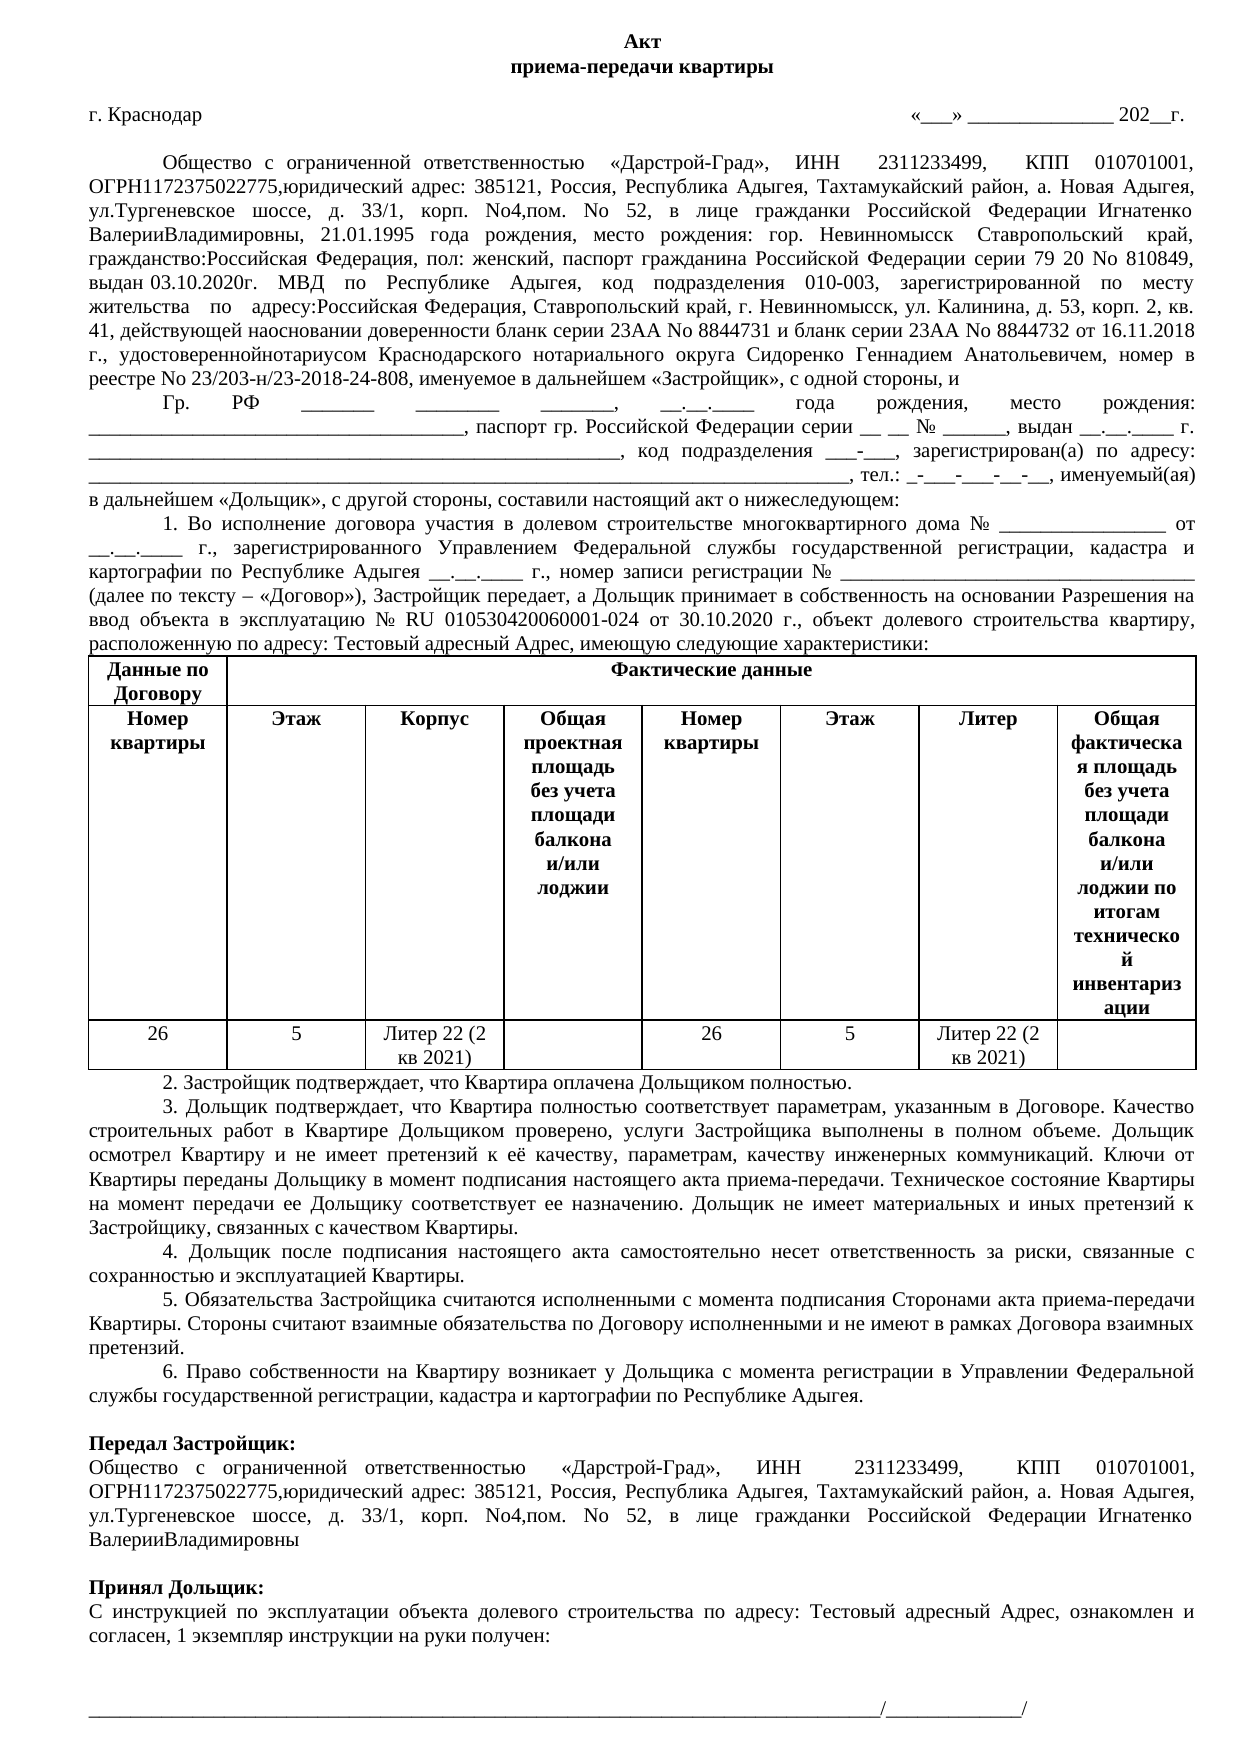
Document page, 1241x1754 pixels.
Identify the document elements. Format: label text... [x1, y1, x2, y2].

table_header Фактические данные [228, 657, 1195, 704]
table_cell Литер 22 (2 кв 2021) [920, 1021, 1057, 1069]
text Общество с ограниченной ответственностью «Дарстрой-Град», ИНН 2311233499, КПП 010701001, ОГРН1172375022775,юридический адрес: 385121, Россия, Республика Адыгея, Тахтамукайский район, а. Новая Адыгея, ул.Тургеневское шоссе, д. 33/1, корп. No4,пом. No 52, в лице гражданки Российской Федерации Игнатенко ВалерииВладимировны, 21.01.1995 года рождения, место рождения: гор. Невинномысск Ставропольский край, гражданство:Российская Федерация, пол: женский, паспорт гражданина Российской Федерации серии 79 20 No 810849, выдан 03.10.2020г. МВД по Республике Адыгея, код подразделения 010-003, зарегистрированной по месту жительства по адресу:Российская Федерация, Ставропольский край, г. Невинномысск, ул. Калинина, д. 53, корп. 2, кв. 41, действующей наосновании доверенности бланк серии 23АА No 8844731 и бланк серии 23АА No 8844732 от 16.11.2018 г., удостовереннойнотариусом Краснодарского нотариального округа Сидоренко Геннадием Анатольевичем, номер в реестре No 23/203-н/23-2018-24-808, именуемое в дальнейшем «Застройщик», с одной стороны, и [88, 149, 1196, 390]
text 3. Дольщик подтверждает, что Квартира полностью соответствует параметрам, указанным в Договоре. Качество строительных работ в Квартире Дольщиком проверено, услуги Застройщика выполнены в полном объеме. Дольщик осмотрел Квартиру и не имеет претензий к её качеству, параметрам, качеству инженерных коммуникаций. Ключи от Квартиры переданы Дольщику в момент подписания настоящего акта приема-передачи. Техническое состояние Квартиры на момент передачи ее Дольщику соответствует ее назначению. Дольщик не имеет материальных и иных претензий к Застройщику, связанных с качеством Квартиры. [88, 1094, 1196, 1239]
table_cell Этаж [228, 706, 365, 1019]
text 6. Право собственности на Квартиру возникает у Дольщика с момента регистрации в Управлении Федеральной службы государственной регистрации, кадастра и картографии по Республике Адыгея. [88, 1359, 1196, 1407]
text Принял Дольщик: [88, 1575, 1196, 1599]
text Акт [88, 29, 1196, 53]
table_cell Номер квартиры [89, 706, 226, 1019]
text 1. Во исполнение договора участия в долевом строительстве многоквартирного дома № ________________ от __.__.____ г., зарегистрированного Управлением Федеральной службы государственной регистрации, кадастра и картографии по Республике Адыгея __.__.____ г., номер записи регистрации № __________________________________ (далее по тексту – «Договор»), Застройщик передает, а Дольщик принимает в собственность на основании Разрешения на ввод объекта в эксплуатацию № RU 010530420060001-024 от 30.10.2020 г., объект долевого строительства квартиру, расположенную по адресу: Тестовый адресный Адрес, имеющую следующие характеристики: [88, 511, 1196, 655]
table_cell [1058, 1021, 1195, 1069]
table_cell Этаж [781, 706, 918, 1019]
table_cell Литер [920, 706, 1057, 1019]
table_cell Литер 22 (2 кв 2021) [366, 1021, 503, 1069]
text 5. Обязательства Застройщика считаются исполненными с момента подписания Сторонами акта приема-передачи Квартиры. Стороны считают взаимные обязательства по Договору исполненными и не имеют в рамках Договора взаимных претензий. [88, 1287, 1196, 1359]
table_cell 5 [781, 1021, 918, 1069]
text 4. Дольщик после подписания настоящего акта самостоятельно несет ответственность за риски, связанные с сохранностью и эксплуатацией Квартиры. [88, 1239, 1196, 1287]
table_cell Общая проектная площадь без учета площади балкона и/или лоджии [505, 706, 641, 1019]
text приема-передачи квартиры [88, 53, 1196, 78]
text г. Краснодар «___» ______________ 202__г. [88, 102, 1196, 126]
table_cell [505, 1021, 641, 1069]
text ____________________________________________________________________________/_____________/ [88, 1695, 1196, 1719]
text Передал Застройщик: [88, 1431, 1196, 1455]
table_cell Номер квартиры [643, 706, 780, 1019]
table_cell 26 [643, 1021, 780, 1069]
table_cell Корпус [366, 706, 503, 1019]
table_header Данные по Договору [89, 657, 226, 704]
text Общество с ограниченной ответственностью «Дарстрой-Град», ИНН 2311233499, КПП 010701001, ОГРН1172375022775,юридический адрес: 385121, Россия, Республика Адыгея, Тахтамукайский район, а. Новая Адыгея, ул.Тургеневское шоссе, д. 33/1, корп. No4,пом. No 52, в лице гражданки Российской Федерации Игнатенко ВалерииВладимировны [88, 1455, 1196, 1551]
table_cell Общая фактическая площадь без учета площади балкона и/или лоджии по итогам технической инвентаризации [1058, 706, 1195, 1019]
table_cell 5 [228, 1021, 365, 1069]
text 2. Застройщик подтверждает, что Квартира оплачена Дольщиком полностью. [88, 1070, 1196, 1094]
text Гр. РФ _______ ________ _______, __.__.____ года рождения, место рождения: ____________________________________, паспорт гр. Российской Федерации серии __ __ № ______, выдан __.__.____ г. ___________________________________________________, код подразделения ___-___, зарегистрирован(а) по адресу: _________________________________________________________________________, тел.: _-___-___-__-__, именуемый(ая) в дальнейшем «Дольщик», с другой стороны, составили настоящий акт о нижеследующем: [88, 390, 1196, 511]
text С инструкцией по эксплуатации объекта долевого строительства по адресу: Тестовый адресный Адрес, ознакомлен и согласен, 1 экземпляр инструкции на руки получен: [88, 1599, 1196, 1647]
table_cell 26 [89, 1021, 226, 1069]
